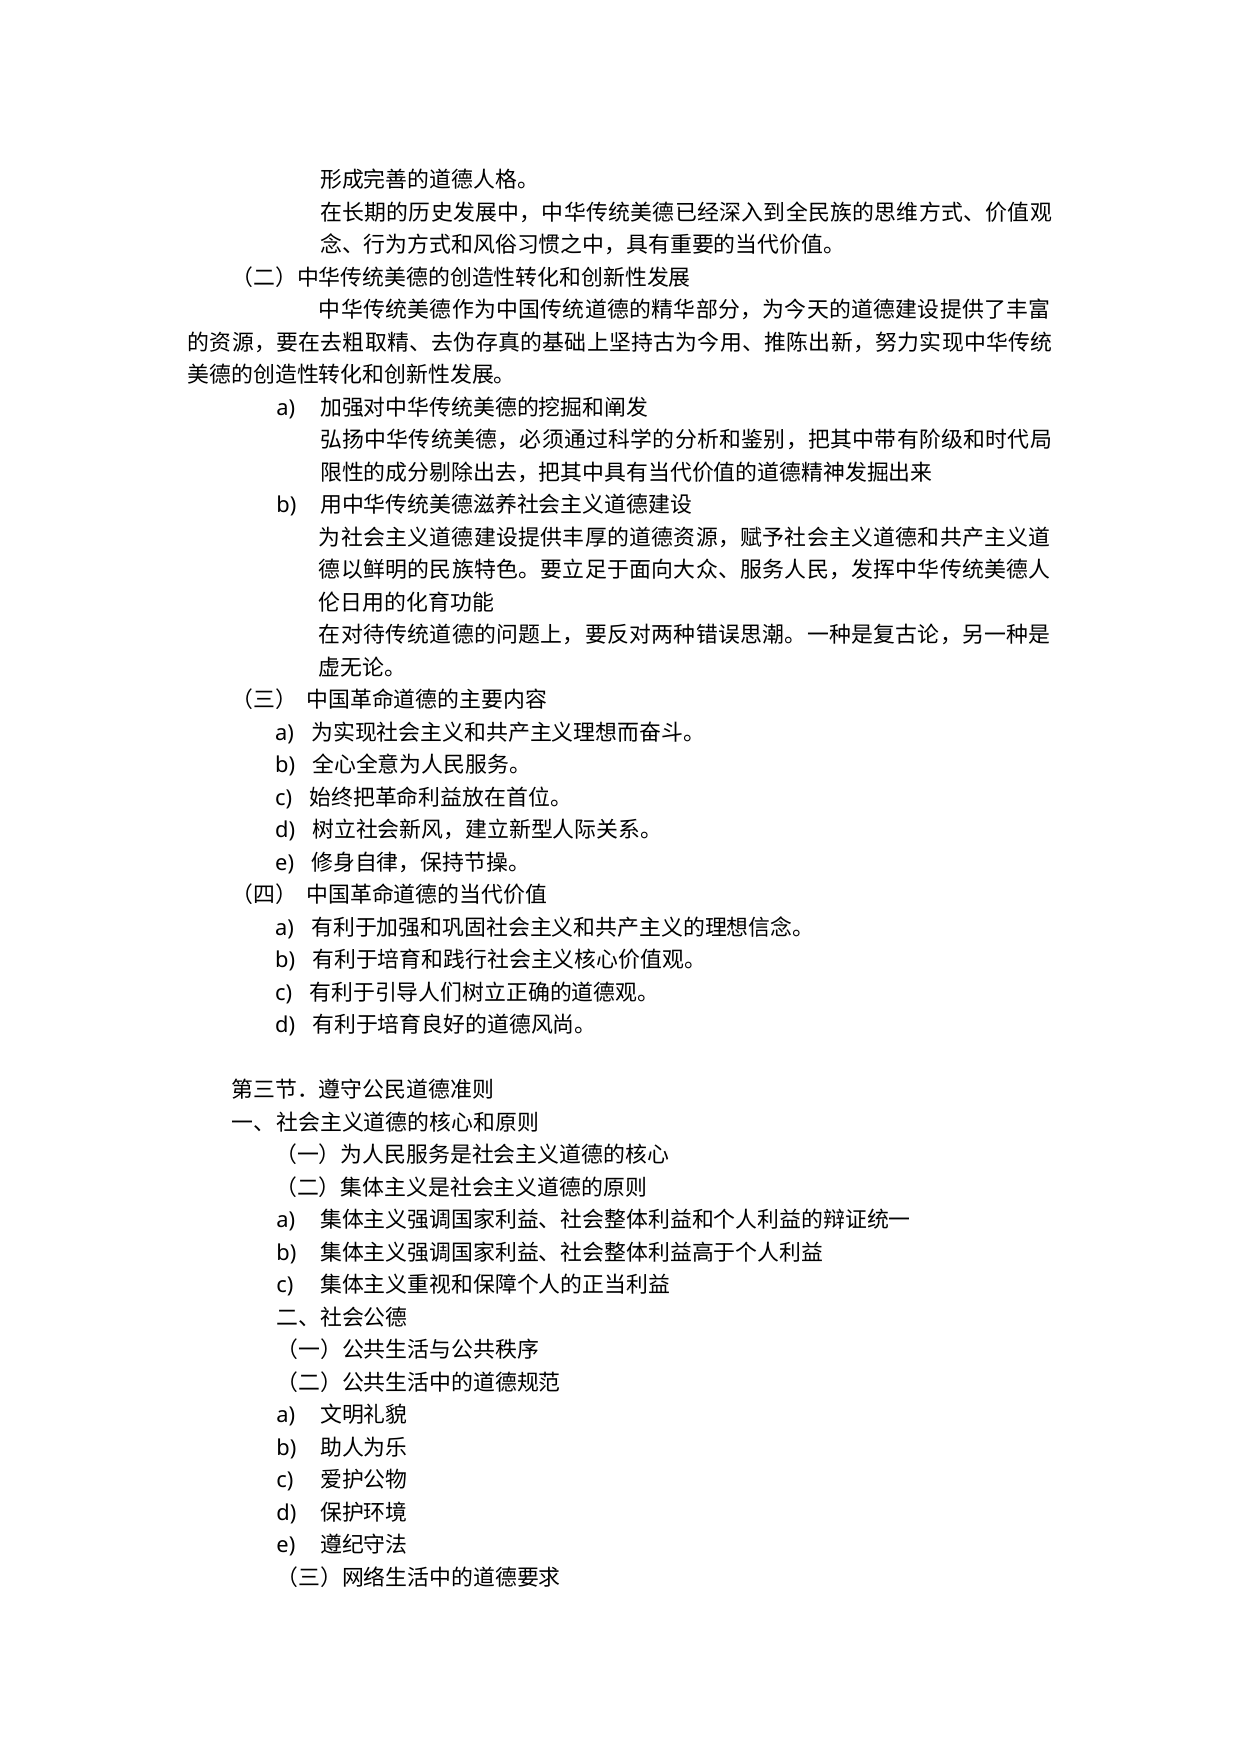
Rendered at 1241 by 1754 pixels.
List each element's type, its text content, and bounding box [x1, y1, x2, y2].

text （三）网络生活中的道德要求 [276, 1559, 1053, 1592]
list 文明礼貌 [276, 1397, 1053, 1429]
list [320, 162, 1053, 194]
text （二）集体主义是社会主义道德的原则 [231, 1169, 1053, 1202]
text 在对待传统道德的问题上，要反对两种错误思潮。一种是复古论，另一种是虚无论。 [319, 617, 1053, 682]
list 保护环境 [276, 1494, 1053, 1527]
list 有利于培育良好的道德风尚。 [275, 1007, 1053, 1039]
list 助人为乐 [276, 1429, 1053, 1462]
list 遵纪守法 [276, 1527, 1053, 1559]
text 为社会主义道德建设提供丰厚的道德资源，赋予社会主义道德和共产主义道德以鲜明的民族特色。要立足于面向大众、服务人民，发挥中华传统美德人伦日用的化育功能 [319, 519, 1053, 617]
list 有利于引导人们树立正确的道德观。 [275, 974, 1053, 1007]
text 二、社会公德 [276, 1299, 1053, 1332]
list 始终把革命利益放在首位。 [275, 779, 1053, 812]
list 集体主义重视和保障个人的正当利益 [276, 1267, 1053, 1299]
list 中国革命道德的主要内容 [231, 682, 1053, 714]
list 社会主义道德的核心和原则 [231, 1104, 1053, 1137]
list 全心全意为人民服务。 [275, 747, 1053, 779]
list 树立社会新风，建立新型人际关系。 [275, 812, 1053, 844]
text 第三节．遵守公民道德准则 [187, 1072, 1053, 1104]
list 爱护公物 [276, 1462, 1053, 1494]
list 有利于培育和践行社会主义核心价值观。 [275, 942, 1053, 974]
list 为实现社会主义和共产主义理想而奋斗。 [275, 714, 1053, 747]
list 集体主义强调国家利益、社会整体利益和个人利益的辩证统一 [276, 1202, 1053, 1234]
list 有利于加强和巩固社会主义和共产主义的理想信念。 [275, 909, 1053, 942]
text （一）为人民服务是社会主义道德的核心 [231, 1137, 1053, 1169]
list 在长期的历史发展中，中华传统美德已经深入到全民族的思维方式、价值观念、行为方式和风俗习惯之中，具有重要的当代价值。 [320, 194, 1053, 259]
text 中华传统美德作为中国传统道德的精华部分，为今天的道德建设提供了丰富的资源，要在去粗取精、去伪存真的基础上坚持古为今用、推陈出新，努力实现中华传统美德的创造性转化和创新性发展。 [187, 292, 1053, 389]
list 中国革命道德的当代价值 [231, 877, 1053, 909]
list 集体主义强调国家利益、社会整体利益高于个人利益 [276, 1234, 1053, 1267]
text （一）公共生活与公共秩序 [276, 1332, 1053, 1364]
list 弘扬中华传统美德，必须通过科学的分析和鉴别，把其中带有阶级和时代局限性的成分剔除出去，把其中具有当代价值的道德精神发掘出来 [320, 422, 1053, 487]
text （二）中华传统美德的创造性转化和创新性发展 [187, 259, 1053, 292]
list 修身自律，保持节操。 [275, 844, 1053, 877]
text （二）公共生活中的道德规范 [276, 1364, 1053, 1397]
list 用中华传统美德滋养社会主义道德建设 [276, 487, 1053, 519]
list 加强对中华传统美德的挖掘和阐发 [276, 389, 1053, 422]
